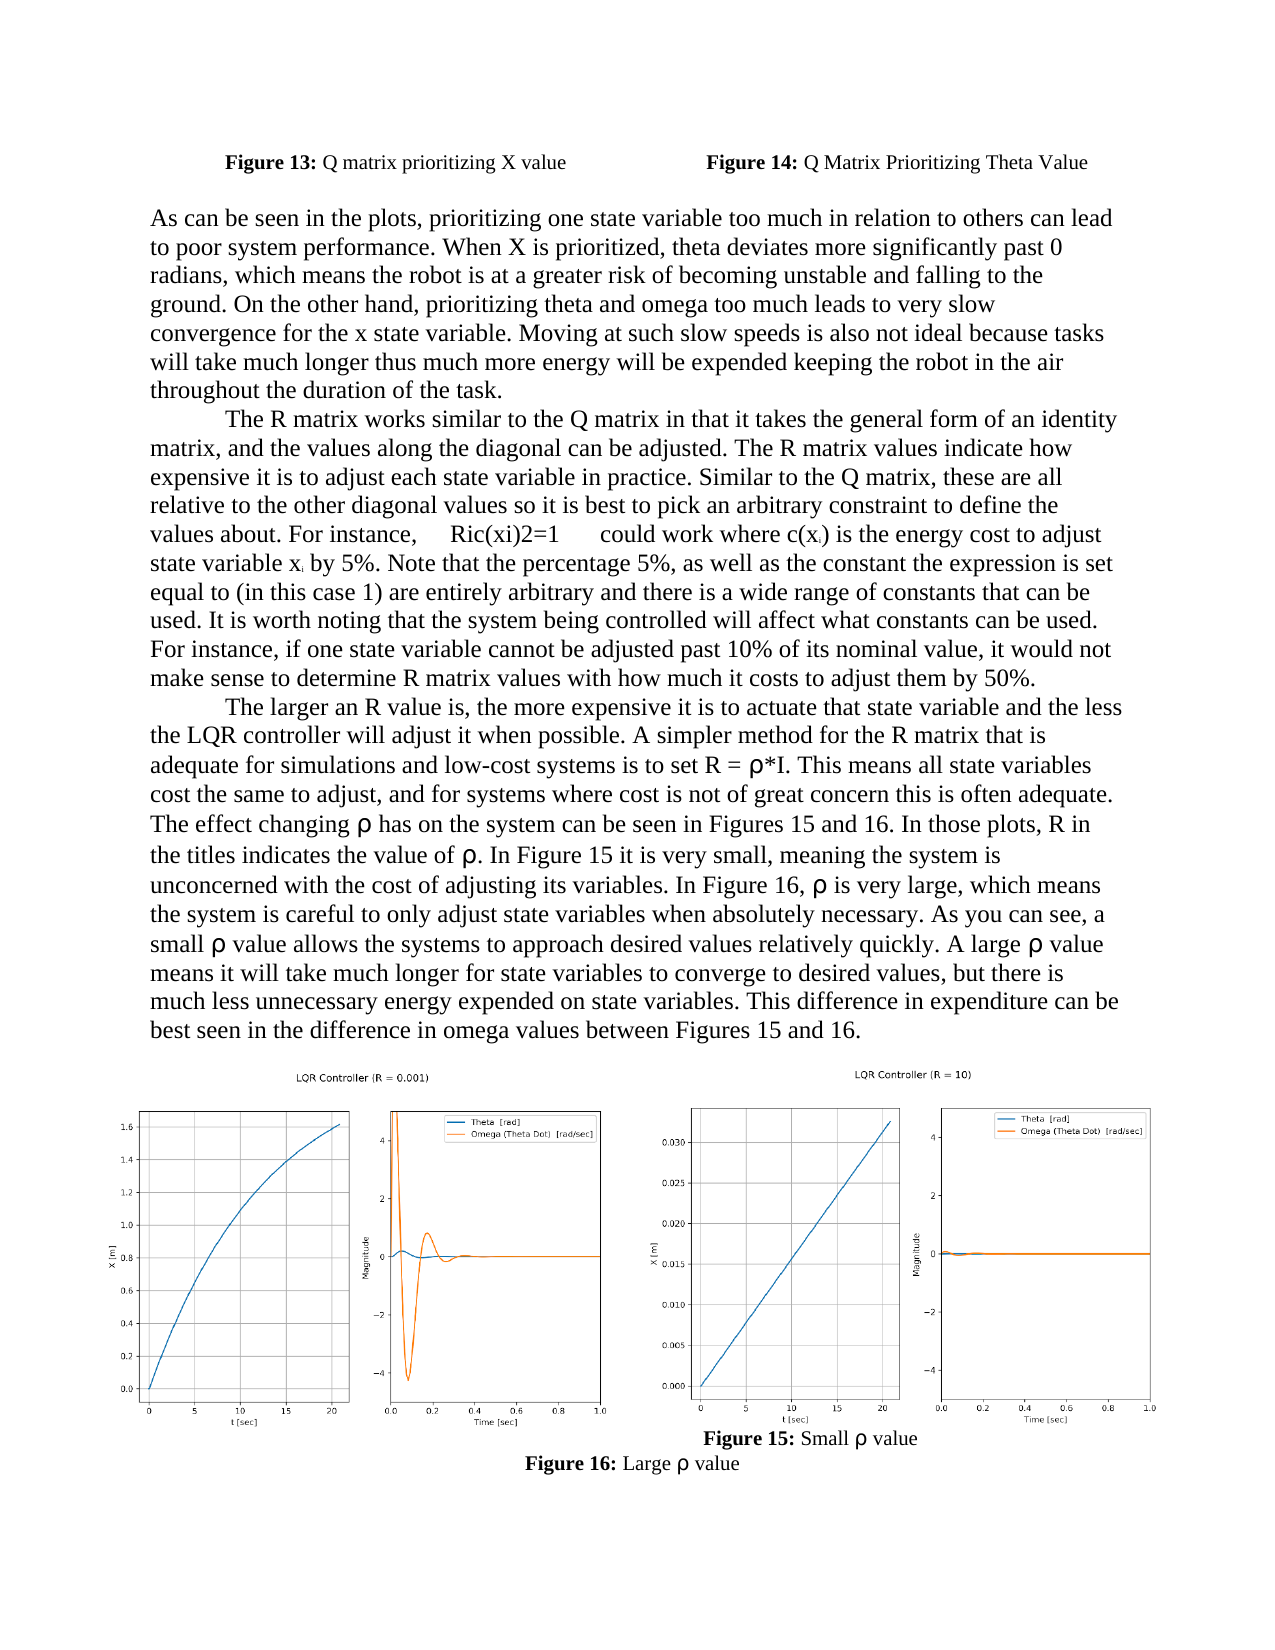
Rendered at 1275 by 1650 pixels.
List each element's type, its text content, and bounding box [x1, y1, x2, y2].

text As can be seen in the plots, prioritizing one state variable too much in relation to others can lead to poor system performance. When X is prioritized, theta deviates more significantly past 0 radians, which means the robot is at a greater risk of becoming unstable and falling to the ground. On the other hand, prioritizing theta and omega too much leads to very slow convergence for the x state variable. Moving at such slow speeds is also not ideal because tasks will take much longer thus much more energy will be expended keeping the robot in the air throughout the duration of the task. [150, 203, 1125, 404]
picture [104, 1070, 610, 1427]
text The R matrix works similar to the Q matrix in that it takes the general form of an identity matrix, and the values along the diagonal can be adjusted. The R matrix values indicate how expensive it is to adjust each state variable in practice. Similar to the Q matrix, these are all relative to the other diagonal values so it is best to pick an arbitrary constraint to define the values about. For instance, Ric(xi)2=1 could work where c(xi) is the energy cost to adjust state variable xi by 5%. Note that the percentage 5%, as well as the constant the expression is set equal to (in this case 1) are entirely arbitrary and there is a wide range of constants that can be used. It is worth noting that the system being controlled will affect what constants can be used. For instance, if one state variable cannot be adjusted past 10% of its nominal value, it would not make sense to determine R matrix values with how much it costs to adjust them by 50%. [150, 404, 1125, 692]
picture [645, 1068, 1161, 1425]
text The larger an R value is, the more expensive it is to actuate that state variable and the less the LQR controller will adjust it when possible. A simpler method for the R matrix that is adequate for simulations and low-cost systems is to set R = ⍴*I. This means all state variables cost the same to adjust, and for systems where cost is not of great concern this is often adequate. The effect changing ⍴ has on the system can be seen in Figures 15 and 16. In those plots, R in the titles indicates the value of ⍴. In Figure 15 it is very small, meaning the system is unconcerned with the cost of adjusting its variables. In Figure 16, ⍴ is very large, which means the system is careful to only adjust state variables when absolutely necessary. As you can see, a small ⍴ value allows the systems to approach desired values relatively quickly. A large ⍴ value means it will take much longer for state variables to converge to desired values, but there is much less unnecessary energy expended on state variables. This difference in expenditure can be best seen in the difference in omega values between Figures 15 and 16. [150, 692, 1125, 1044]
text Figure 13: Q matrix prioritizing X value Figure 14: Q Matrix Prioritizing Theta Value [150, 150, 1125, 174]
